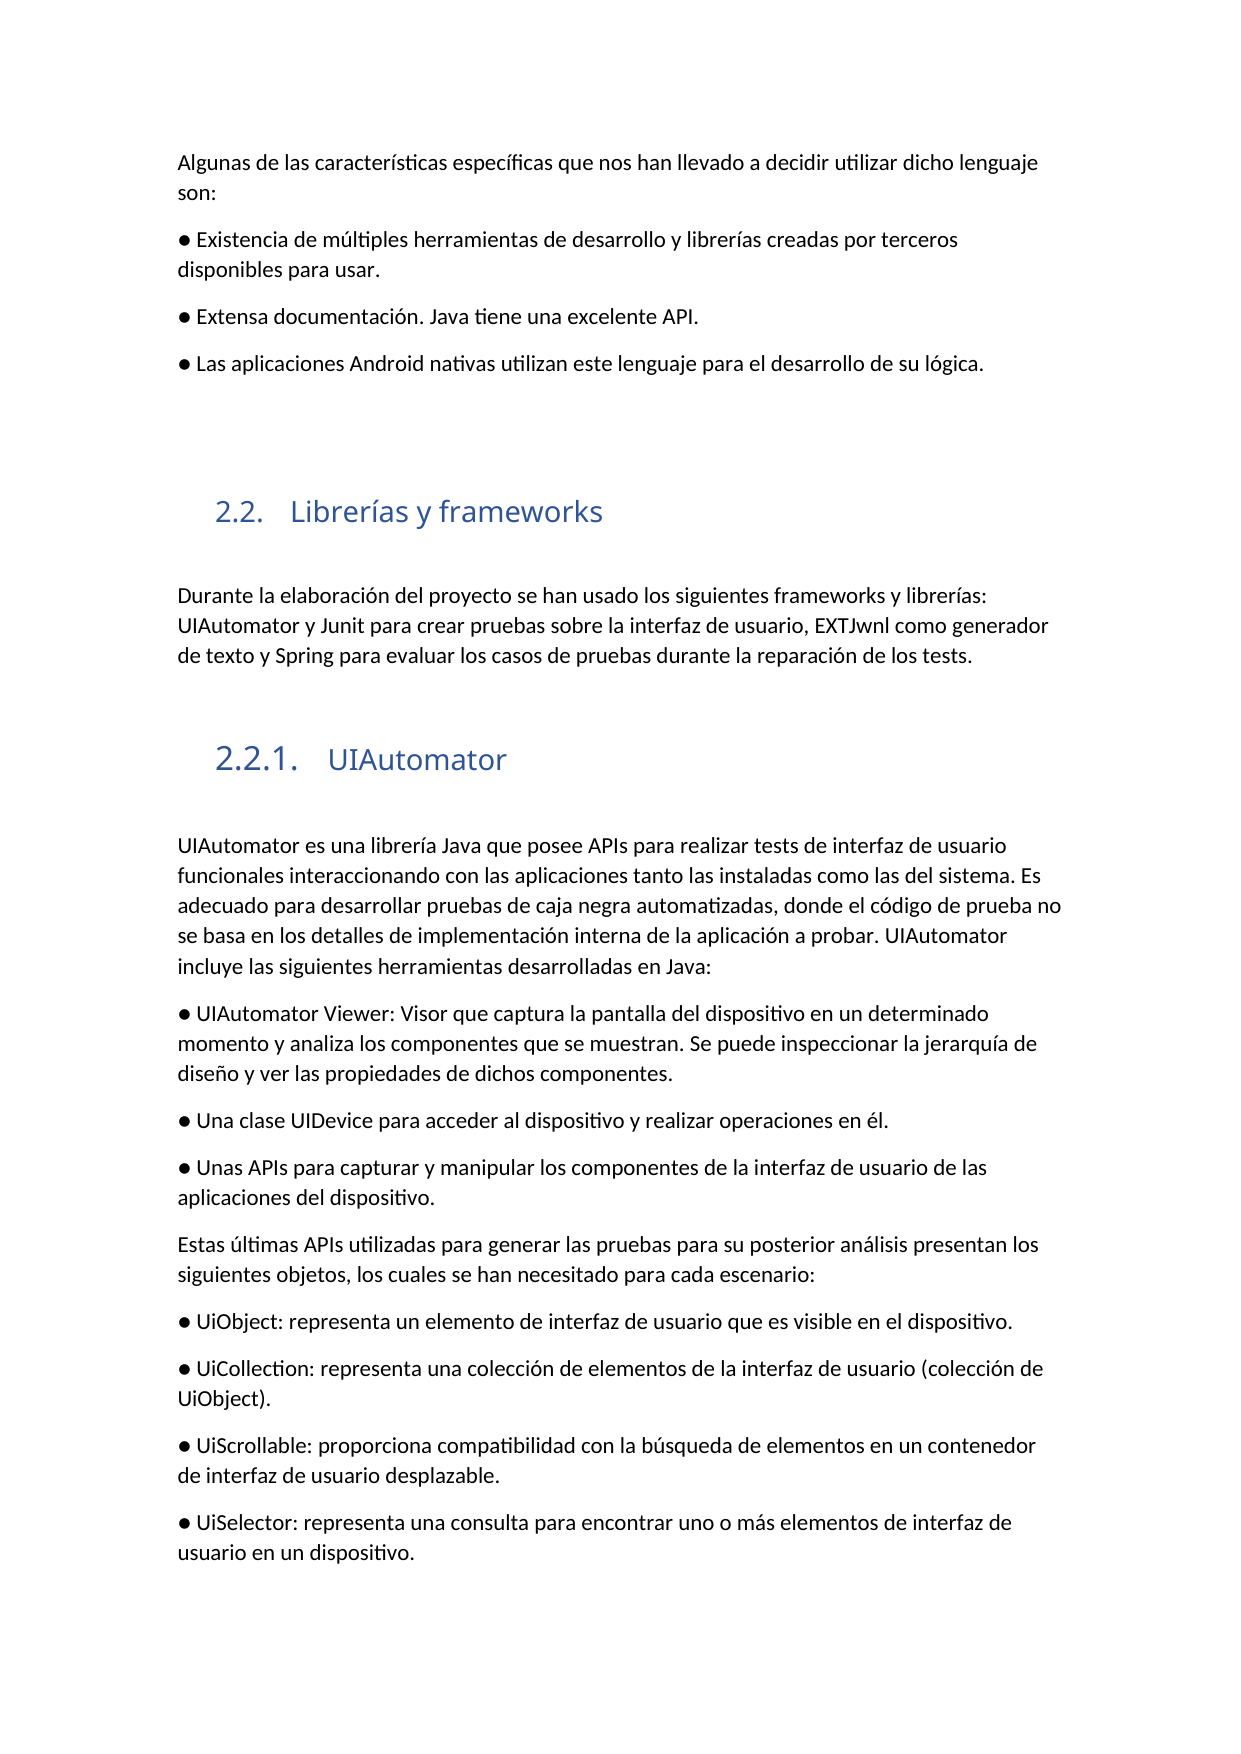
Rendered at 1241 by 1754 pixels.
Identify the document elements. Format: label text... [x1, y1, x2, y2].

text Estas últimas APIs utilizadas para generar las pruebas para su posterior análisis presentan los siguientes objetos, los cuales se han necesitado para cada escenario: [177, 1230, 1063, 1288]
text ● UiSelector: representa una consulta para encontrar uno o más elementos de interfaz de usuario en un dispositivo. [177, 1508, 1063, 1566]
text ● Las aplicaciones Android nativas utilizan este lenguaje para el desarrollo de su lógica. [177, 349, 1063, 377]
text ● Extensa documentación. Java tiene una excelente API. [177, 302, 1063, 330]
text Algunas de las características específicas que nos han llevado a decidir utilizar dicho lenguaje son: [177, 148, 1063, 206]
text ● Unas APIs para capturar y manipular los componentes de la interfaz de usuario de las aplicaciones del dispositivo. [177, 1153, 1063, 1211]
text UIAutomator es una librería Java que posee APIs para realizar tests de interfaz de usuario funcionales interaccionando con las aplicaciones tanto las instaladas como las del sistema. Es adecuado para desarrollar pruebas de caja negra automatizadas, donde el código de prueba no se basa en los detalles de implementación interna de la aplicación a probar. UIAutomator incluye las siguientes herramientas desarrolladas en Java: [177, 831, 1063, 980]
text ● Una clase UIDevice para acceder al dispositivo y realizar operaciones en él. [177, 1106, 1063, 1134]
subtitle UIAutomator [215, 735, 1063, 781]
text ● UiObject: representa un elemento de interfaz de usuario que es visible en el dispositivo. [177, 1307, 1063, 1335]
text ● UiScrollable: proporciona compatibilidad con la búsqueda de elementos en un contenedor de interfaz de usuario desplazable. [177, 1431, 1063, 1489]
text ● UIAutomator Viewer: Visor que captura la pantalla del dispositivo en un determinado momento y analiza los componentes que se muestran. Se puede inspeccionar la jerarquía de diseño y ver las propiedades de dichos componentes. [177, 999, 1063, 1087]
text ● UiCollection: representa una colección de elementos de la interfaz de usuario (colección de UiObject). [177, 1354, 1063, 1412]
text ● Existencia de múltiples herramientas de desarrollo y librerías creadas por terceros disponibles para usar. [177, 225, 1063, 283]
subtitle Librerías y frameworks [215, 491, 1063, 531]
text Durante la elaboración del proyecto se han usado los siguientes frameworks y librerías: UIAutomator y Junit para crear pruebas sobre la interfaz de usuario, EXTJwnl como generador de texto y Spring para evaluar los casos de pruebas durante la reparación de los tests. [177, 581, 1063, 669]
